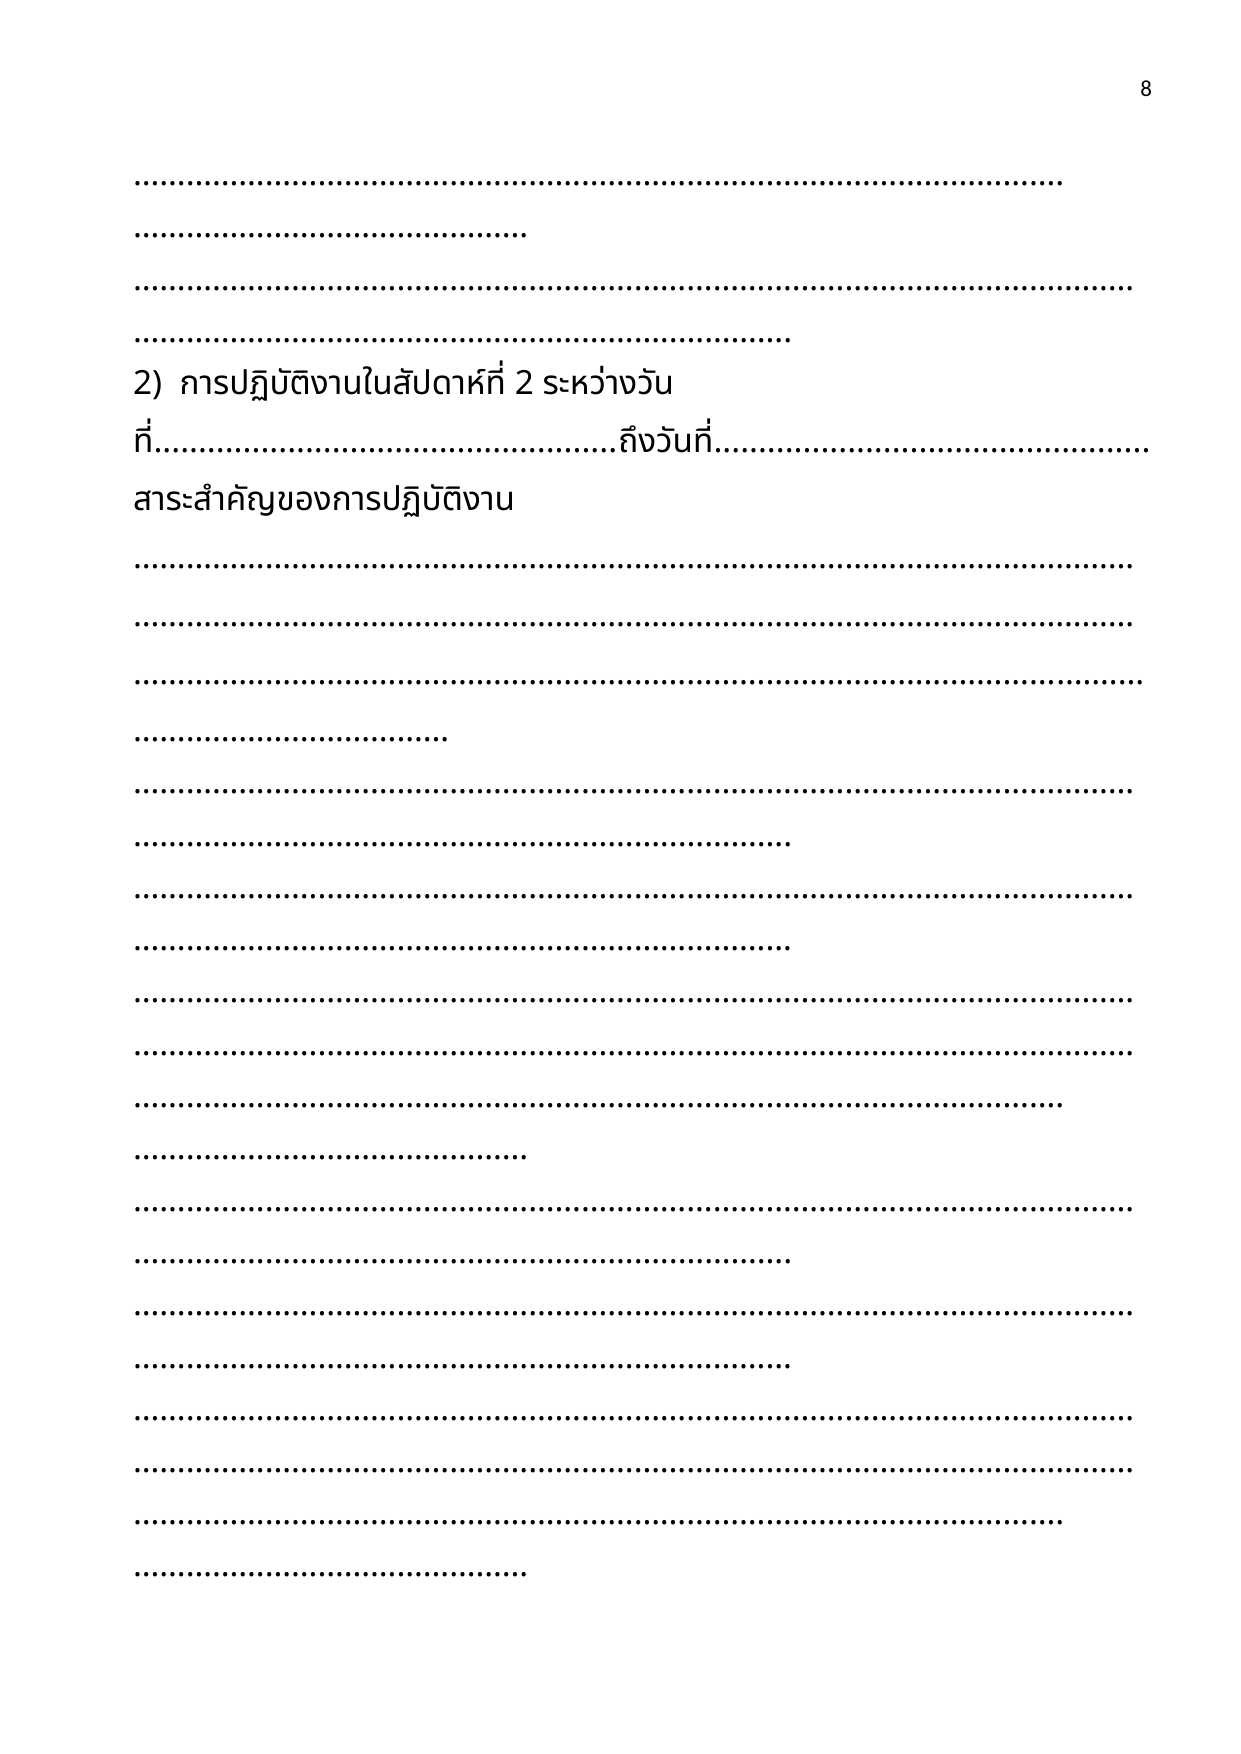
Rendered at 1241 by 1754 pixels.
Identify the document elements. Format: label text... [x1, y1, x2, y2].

text …………………………………………………………………………………………………………………………………………………………..…………. [133, 1176, 1152, 1273]
text …………………………………………………………………………………………………………………………………………………………..…………. [133, 254, 1152, 352]
text ……………………………………………………………………………………………………………………………………………………………………………………………………………………………………………………………………………………………………….……………………………………… [133, 967, 1152, 1169]
text 2) การปฏิบัติงานในสัปดาห์ที่ 2 ระหว่างวันที่....................................................ถึงวันที่................................................. [133, 359, 1152, 467]
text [133, 1280, 1152, 1378]
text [133, 150, 1152, 248]
text …………………………………………………………………………………………………………………………………………………………..…………. [133, 758, 1152, 856]
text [133, 1384, 1152, 1587]
text ……………………………………………………………………………………………………………………………………………………………………… [133, 863, 1152, 960]
text สาระสำคัญของการปฏิบัติงาน ……………………………………………………………………………………………………………………………………………………………………………………………………………………………………………………………………………………………………….……………………………………… [133, 475, 1152, 752]
